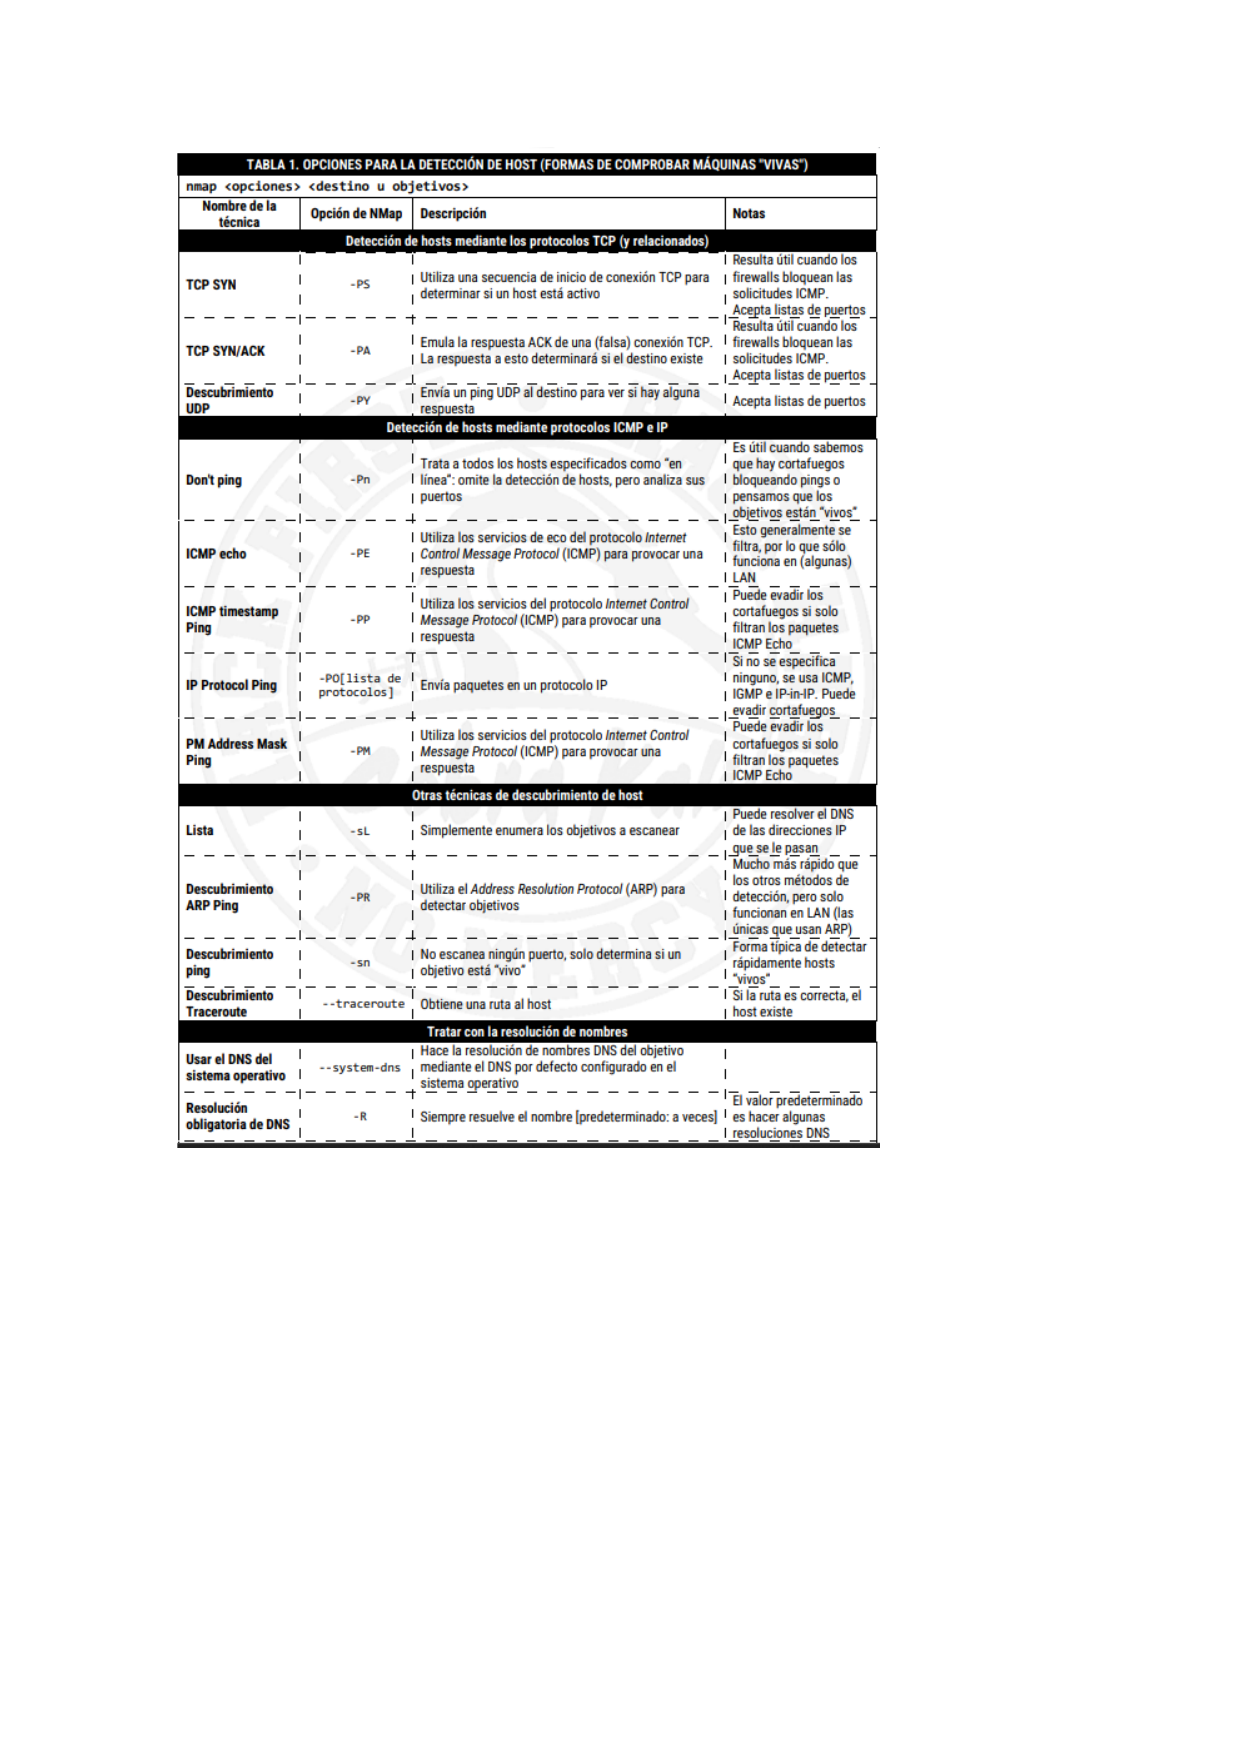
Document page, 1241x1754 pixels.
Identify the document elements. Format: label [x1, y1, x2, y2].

picture [177, 147, 880, 1148]
